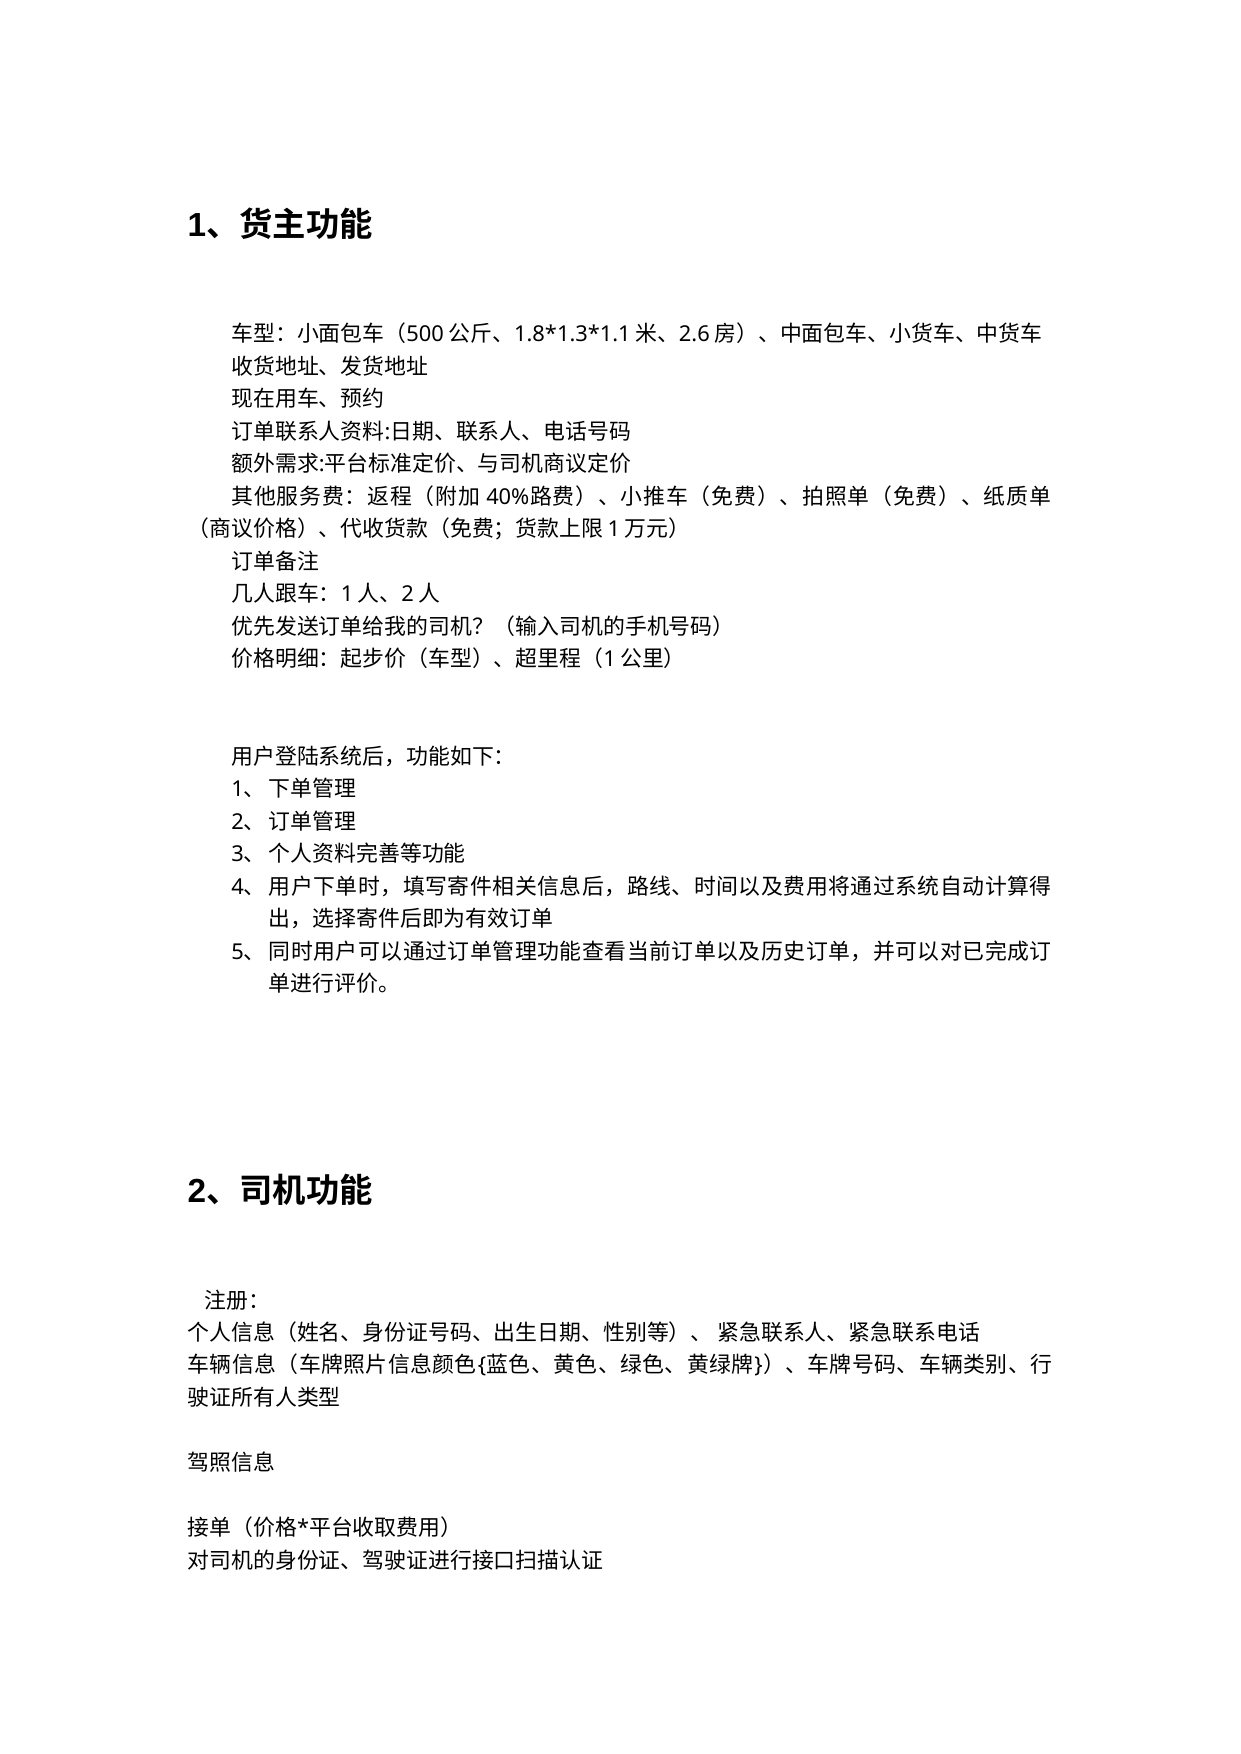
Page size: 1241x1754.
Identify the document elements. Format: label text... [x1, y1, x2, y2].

text 现在用车、预约 [187, 381, 1053, 413]
text 额外需求:平台标准定价、与司机商议定价 [187, 446, 1053, 478]
text 对司机的身份证、驾驶证进行接口扫描认证 [187, 1542, 1053, 1575]
list 下单管理 [231, 771, 1053, 803]
text 几人跟车：1人、2人 [187, 576, 1053, 608]
text 优先发送订单给我的司机？（输入司机的手机号码） [187, 608, 1053, 641]
text 价格明细：起步价（车型）、超里程（1公里） [187, 641, 1053, 673]
list 用户下单时，填写寄件相关信息后，路线、时间以及费用将通过系统自动计算得出，选择寄件后即为有效订单 [231, 868, 1053, 933]
list 同时用户可以通过订单管理功能查看当前订单以及历史订单，并可以对已完成订单进行评价。 [231, 933, 1053, 998]
text 订单备注 [187, 543, 1053, 576]
text 其他服务费：返程（附加40%路费）、小推车（免费）、拍照单（免费）、纸质单（商议价格）、代收货款（免费；货款上限1万元） [187, 478, 1053, 543]
subtitle 司机功能 [187, 1155, 1053, 1220]
text 用户登陆系统后，功能如下： [187, 738, 1053, 771]
subtitle 货主功能 [187, 189, 1053, 254]
text 收货地址、发货地址 [187, 348, 1053, 381]
text 注册： [187, 1282, 1053, 1315]
text 驾照信息 [187, 1445, 1053, 1477]
list 订单管理 [231, 803, 1053, 836]
text 车型：小面包车（500公斤、1.8*1.3*1.1米、2.6房）、中面包车、小货车、中货车 [187, 316, 1053, 348]
text 车辆信息（车牌照片信息颜色{蓝色、黄色、绿色、黄绿牌}）、车牌号码、车辆类别、行驶证所有人类型 [187, 1347, 1053, 1412]
text 接单（价格*平台收取费用） [187, 1510, 1053, 1542]
text 订单联系人资料:日期、联系人、电话号码 [187, 413, 1053, 446]
list 个人资料完善等功能 [231, 836, 1053, 868]
text 个人信息（姓名、身份证号码、出生日期、性别等）、 紧急联系人、紧急联系电话 [187, 1315, 1053, 1347]
